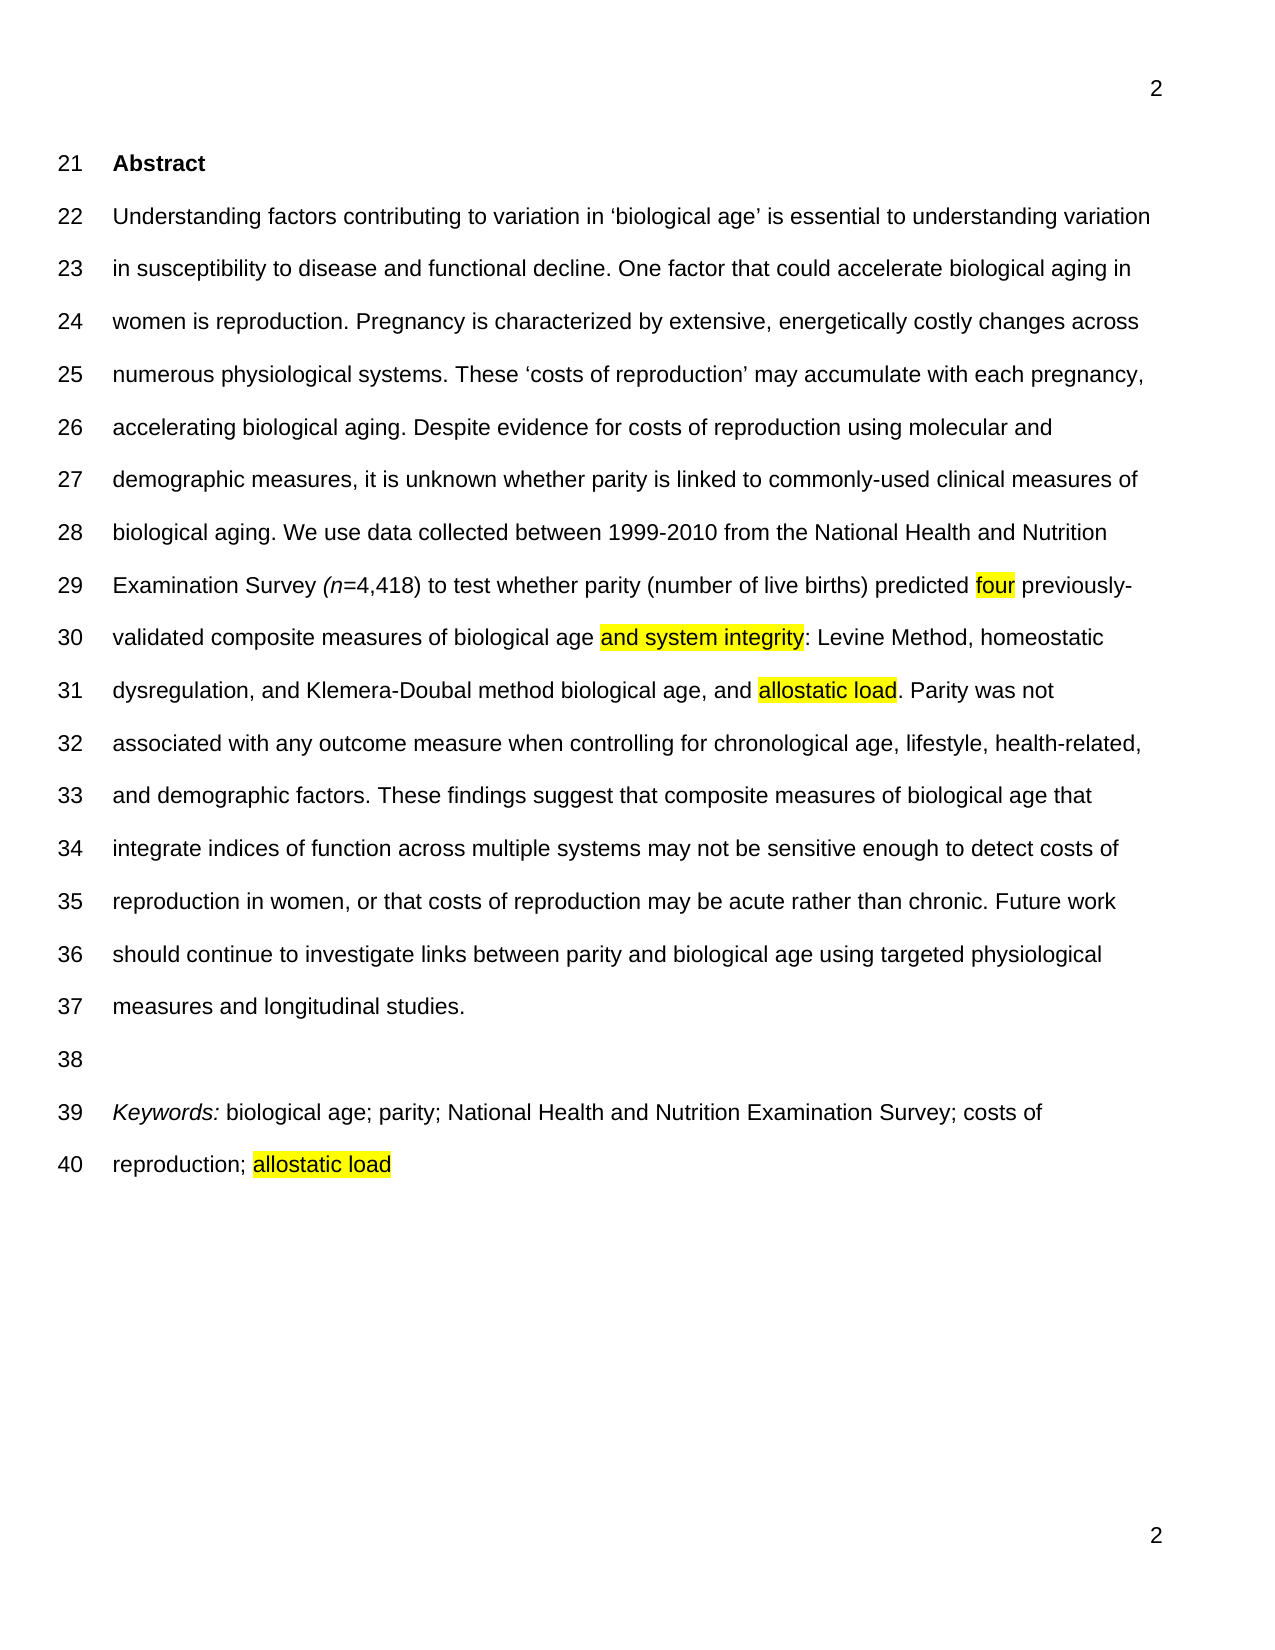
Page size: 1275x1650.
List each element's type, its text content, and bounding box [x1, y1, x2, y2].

text Keywords: biological age; parity; National Health and Nutrition Examination Survey; costs of reproduction; allostatic load [112, 1099, 1162, 1178]
text Abstract [112, 150, 1162, 176]
text Understanding factors contributing to variation in ‘biological age’ is essential to understanding variation in susceptibility to disease and functional decline. One factor that could accelerate biological aging in women is reproduction. Pregnancy is characterized by extensive, energetically costly changes across numerous physiological systems. These ‘costs of reproduction’ may accumulate with each pregnancy, accelerating biological aging. Despite evidence for costs of reproduction using molecular and demographic measures, it is unknown whether parity is linked to commonly-used clinical measures of biological aging. We use data collected between 1999-2010 from the National Health and Nutrition Examination Survey (n=4,418) to test whether parity (number of live births) predicted four previously-validated composite measures of biological age and system integrity: Levine Method, homeostatic dysregulation, and Klemera-Doubal method biological age, and allostatic load. Parity was not associated with any outcome measure when controlling for chronological age, lifestyle, health-related, and demographic factors. These findings suggest that composite measures of biological age that integrate indices of function across multiple systems may not be sensitive enough to detect costs of reproduction in women, or that costs of reproduction may be acute rather than chronic. Future work should continue to investigate links between parity and biological age using targeted physiological measures and longitudinal studies. [112, 203, 1162, 1020]
